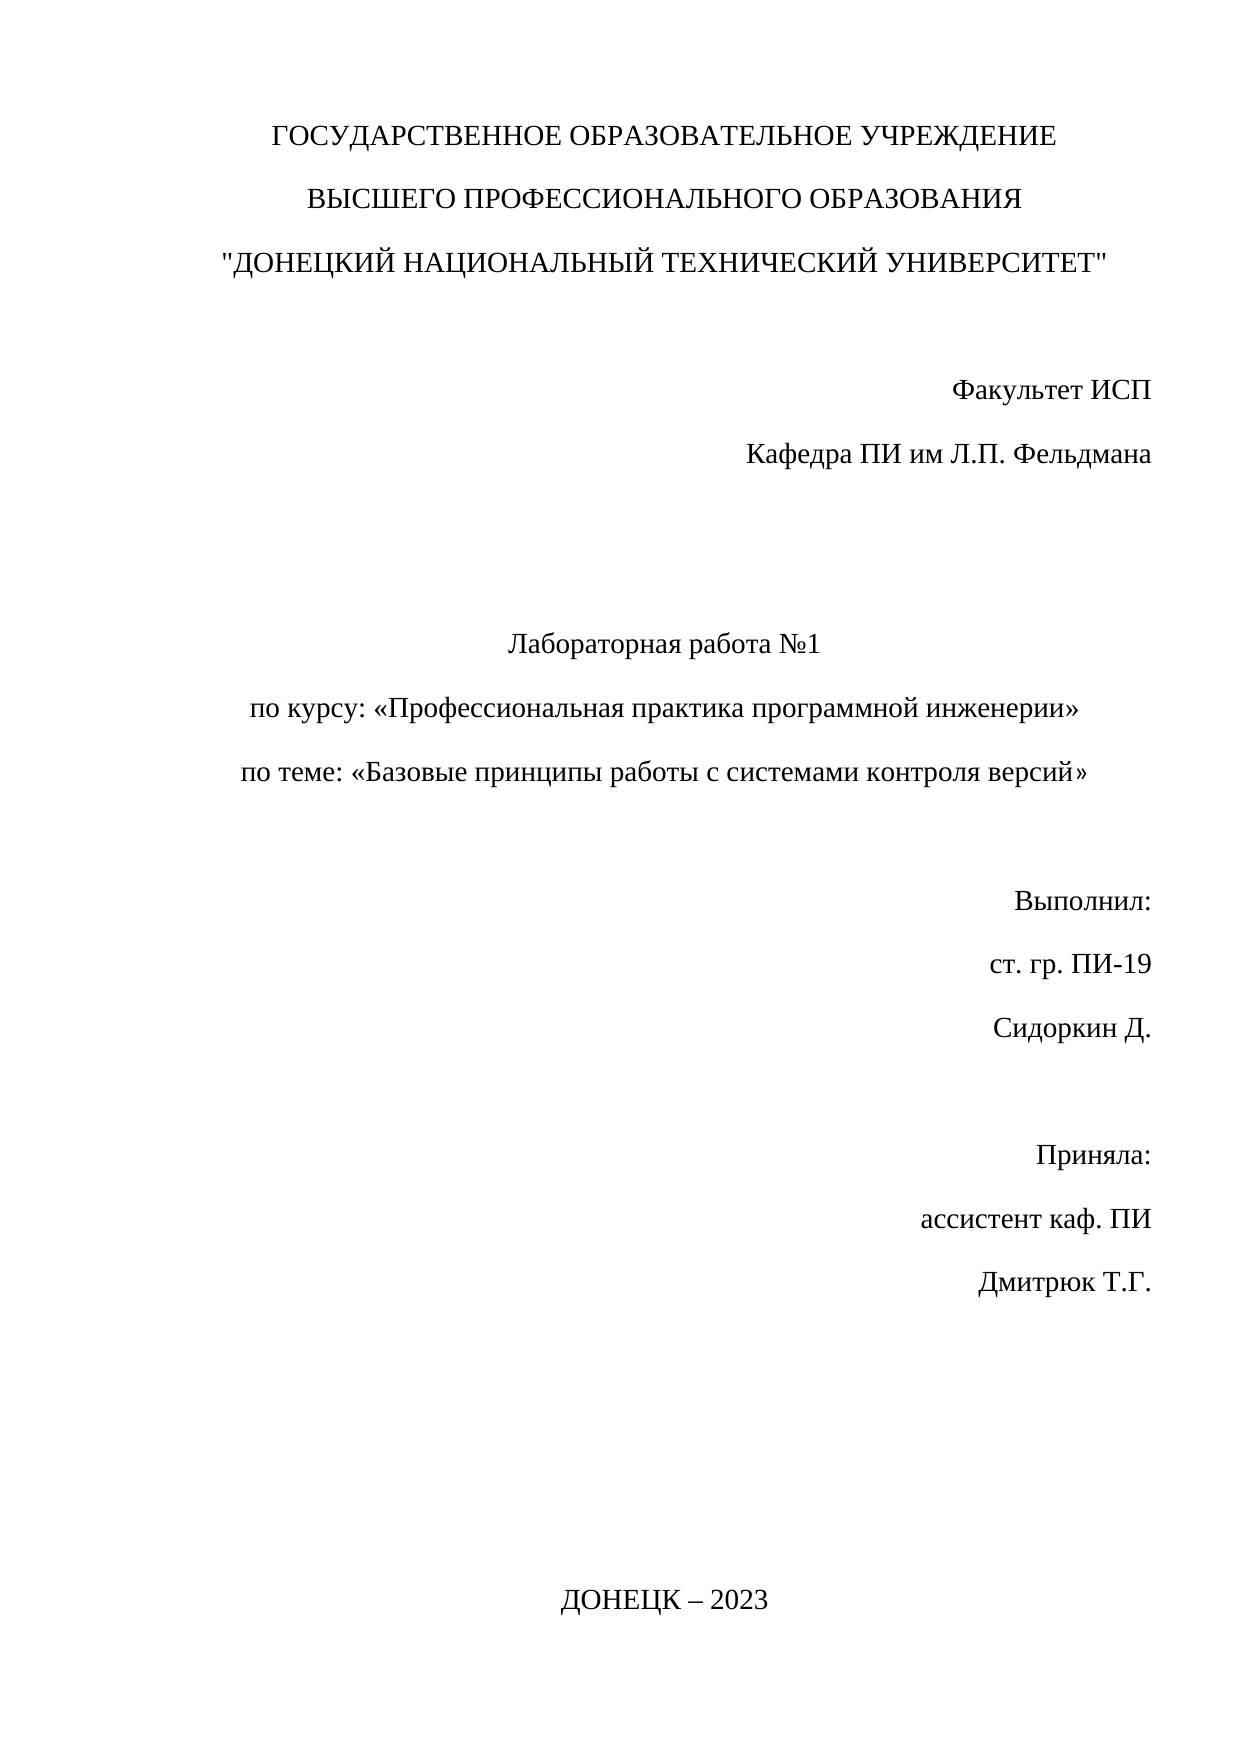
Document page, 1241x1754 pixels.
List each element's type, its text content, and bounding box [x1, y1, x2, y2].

text Кафедра ПИ им Л.П. Фельдмана [177, 436, 1152, 469]
text по курсу: «Профессиональная практика программной инженерии» [177, 690, 1152, 723]
text по теме: «Базовые принципы работы с системами контроля версий» [177, 753, 1152, 789]
text ГОСУДАРСТВЕННОЕ ОБРАЗОВАТЕЛЬНОЕ УЧРЕЖДЕНИЕ [177, 118, 1152, 152]
text Лабораторная работа №1 [177, 626, 1152, 660]
text ассистент каф. ПИ [177, 1201, 1152, 1234]
text "ДОНЕЦКИЙ НАЦИОНАЛЬНЫЙ ТЕХНИЧЕСКИЙ УНИВЕРСИТЕТ" [177, 245, 1152, 279]
text Выполнил: [177, 883, 1152, 917]
text Приняла: [177, 1137, 1152, 1171]
text ст. гр. ПИ-19 [177, 947, 1152, 980]
text ВЫСШЕГО ПРОФЕССИОНАЛЬНОГО ОБРАЗОВАНИЯ [177, 182, 1152, 215]
text ДОНЕЦК – 2023 [177, 1582, 1152, 1616]
text Сидоркин Д. [177, 1010, 1152, 1044]
text Факультет ИСП [177, 372, 1152, 406]
text Дмитрюк Т.Г. [177, 1264, 1152, 1298]
